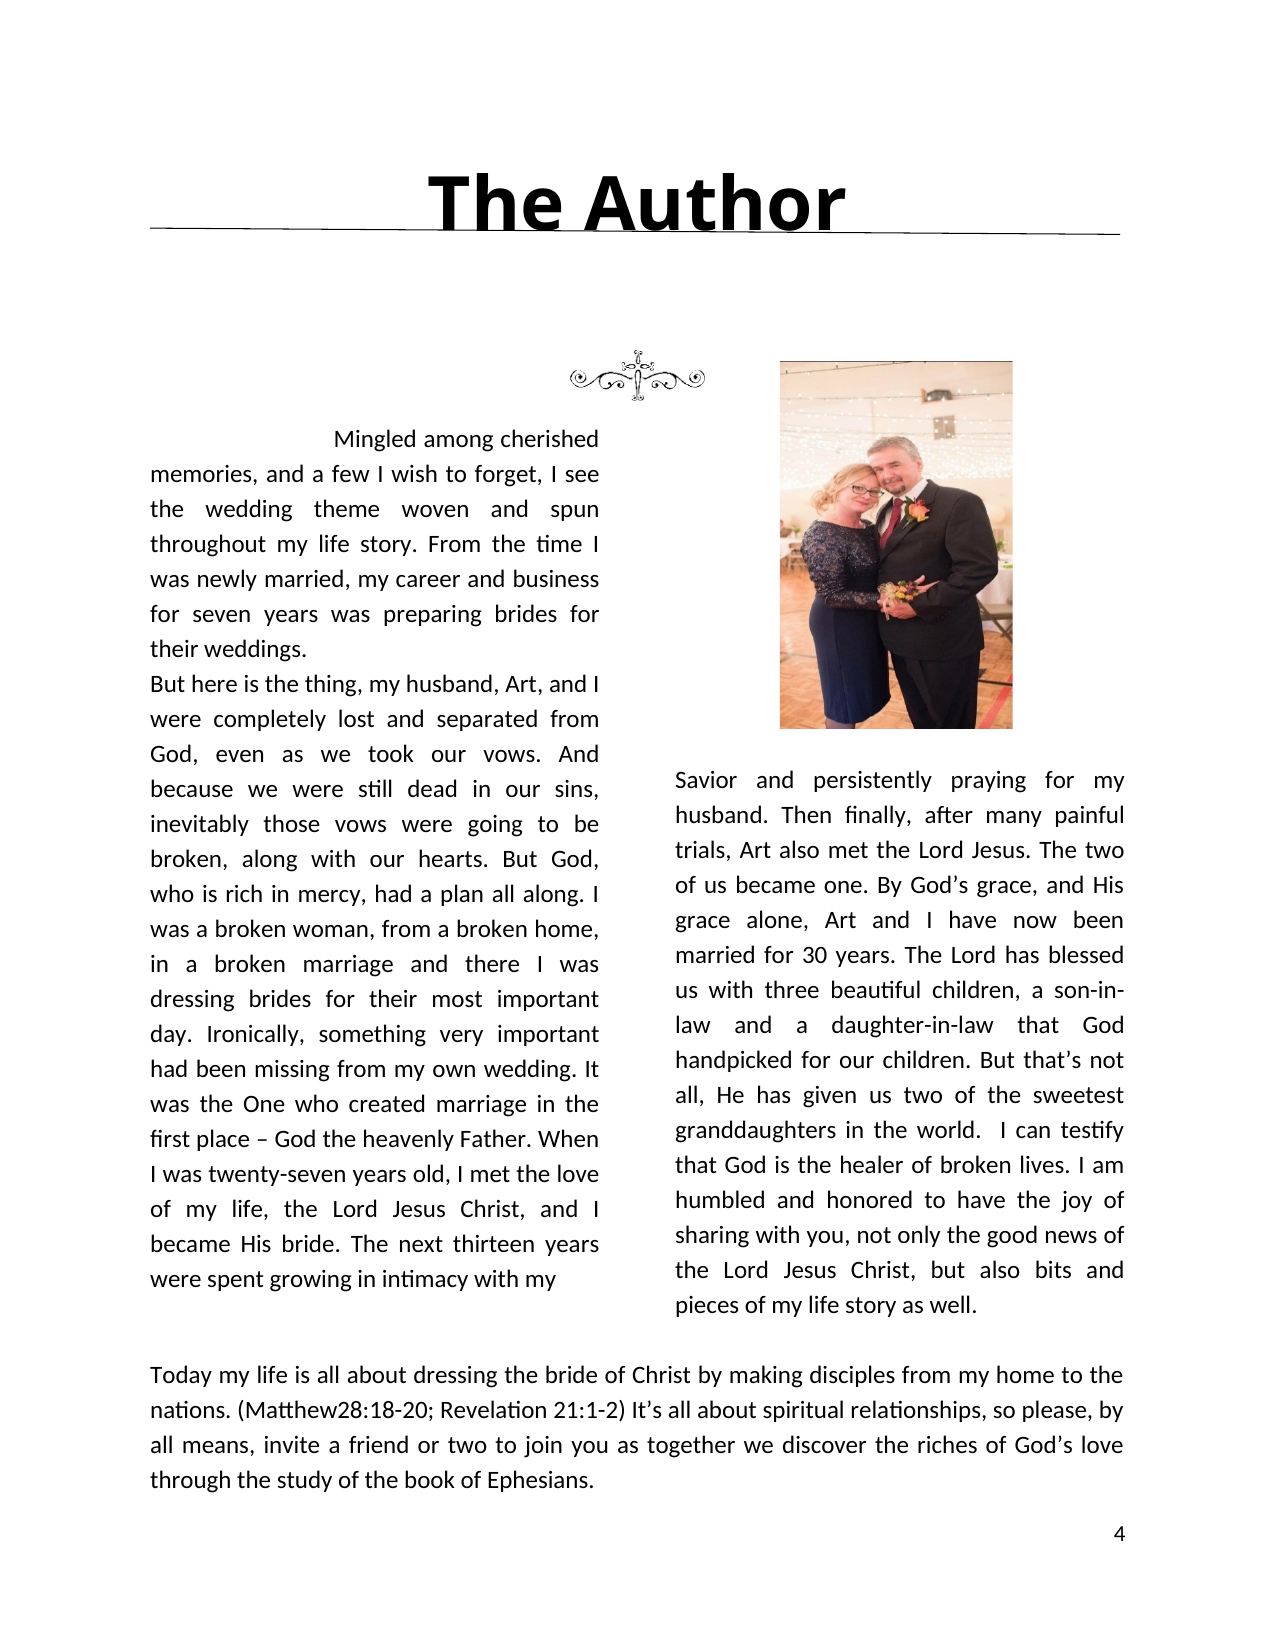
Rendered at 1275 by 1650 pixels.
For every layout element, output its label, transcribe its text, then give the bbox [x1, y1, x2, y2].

picture [570, 350, 705, 401]
text But here is the thing, my husband, Art, and I were completely lost and separated from God, even as we took our vows. And because we were still dead in our sins, inevitably those vows were going to be broken, along with our hearts. But God, who is rich in mercy, had a plan all along. I was a broken woman, from a broken home, in a broken marriage and there I was dressing brides for their most important day. Ironically, something very important had been missing from my own wedding. It was the One who created marriage in the first place – God the heavenly Father. When I was twenty-seven years old, I met the love of my life, the Lord Jesus Christ, and I became His bride. The next thirteen years were spent growing in intimacy with my [150, 664, 600, 1294]
text Mingled among cherished memories, and a few I wish to forget, I see the wedding theme woven and spun throughout my life story. From the time I was newly married, my career and business for seven years was preparing brides for their weddings. [150, 419, 600, 664]
picture [779, 361, 1013, 729]
text Today my life is all about dressing the bride of Christ by making disciples from my home to the nations. (Matthew28:18-20; Revelation 21:1-2) It’s all about spiritual relationships, so please, by all means, invite a friend or two to join you as together we discover the riches of God’s love through the study of the book of Ephesians. [150, 1354, 1125, 1494]
text The Author [150, 150, 1125, 252]
text Savior and persistently praying for my husband. Then finally, after many painful trials, Art also met the Lord Jesus. The two of us became one. By God’s grace, and His grace alone, Art and I have now been married for 30 years. The Lord has blessed us with three beautiful children, a son-in-law and a daughter-in-law that God handpicked for our children. But that’s not all, He has given us two of the sweetest granddaughters in the world. I can testify that God is the healer of broken lives. I am humbled and honored to have the joy of sharing with you, not only the good news of the Lord Jesus Christ, but also bits and pieces of my life story as well. [675, 759, 1125, 1319]
